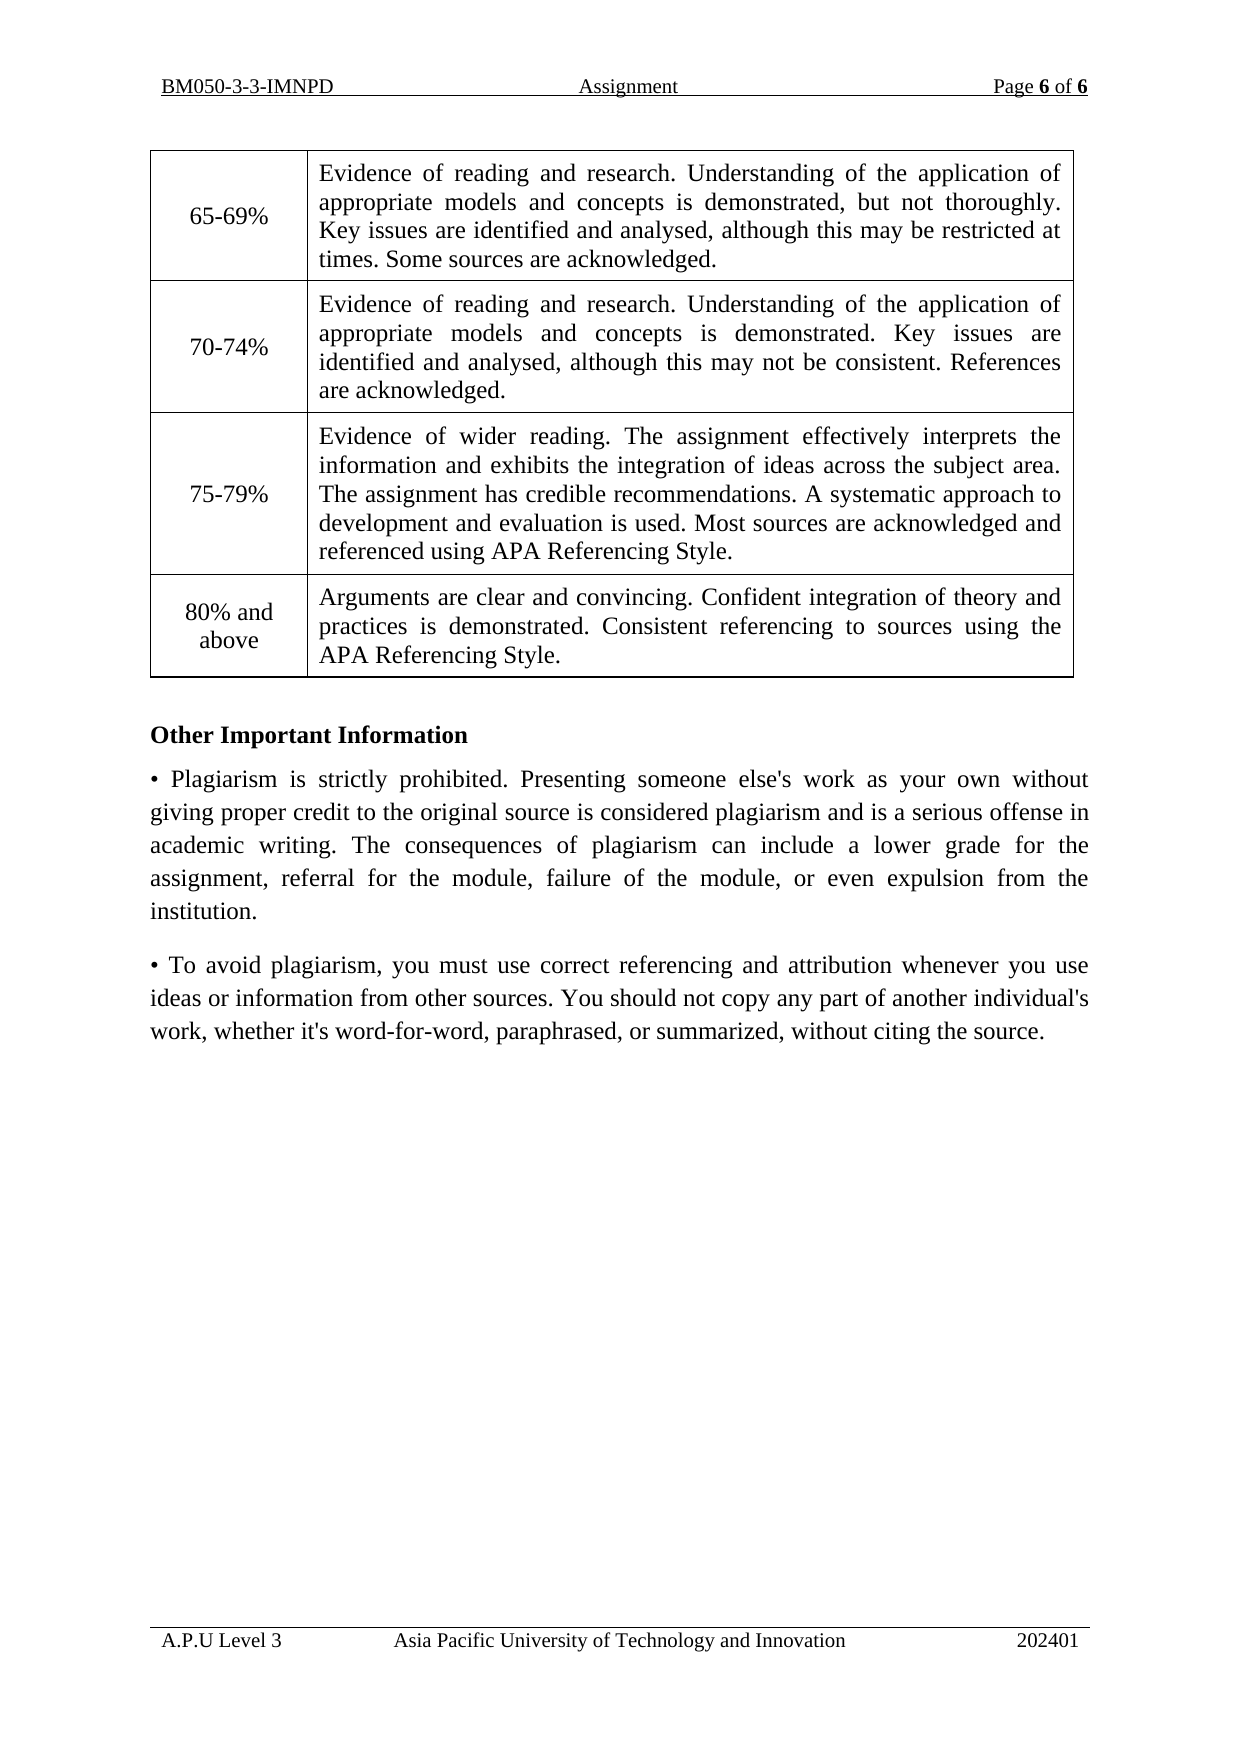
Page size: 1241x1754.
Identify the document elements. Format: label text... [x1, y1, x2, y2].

table_cell 80% and above [151, 575, 307, 676]
text • Plagiarism is strictly prohibited. Presenting someone else's work as your own without giving proper credit to the original source is considered plagiarism and is a serious offense in academic writing. The consequences of plagiarism can include a lower grade for the assignment, referral for the module, failure of the module, or even expulsion from the institution. [150, 764, 1090, 924]
text • To avoid plagiarism, you must use correct referencing and attribution whenever you use ideas or information from other sources. You should not copy any part of another individual's work, whether it's word-for-word, paraphrased, or summarized, without citing the source. [150, 950, 1090, 1044]
table_cell Arguments are clear and convincing. Confident integration of theory and practices is demonstrated. Consistent referencing to sources using the APA Referencing Style. [308, 575, 1073, 676]
table_cell 75-79% [151, 413, 307, 573]
table_cell 65-69% [151, 151, 307, 280]
subtitle Other Important Information [150, 721, 1090, 749]
table_cell Evidence of reading and research. Understanding of the application of appropriate models and concepts is demonstrated. Key issues are identified and analysed, although this may not be consistent. References are acknowledged. [308, 281, 1073, 412]
table_cell 70-74% [151, 281, 307, 412]
table_cell Evidence of wider reading. The assignment effectively interprets the information and exhibits the integration of ideas across the subject area. The assignment has credible recommendations. A systematic approach to development and evaluation is used. Most sources are acknowledged and referenced using APA Referencing Style. [308, 413, 1073, 573]
table_cell Evidence of reading and research. Understanding of the application of appropriate models and concepts is demonstrated, but not thoroughly. Key issues are identified and analysed, although this may be restricted at times. Some sources are acknowledged. [308, 151, 1073, 280]
